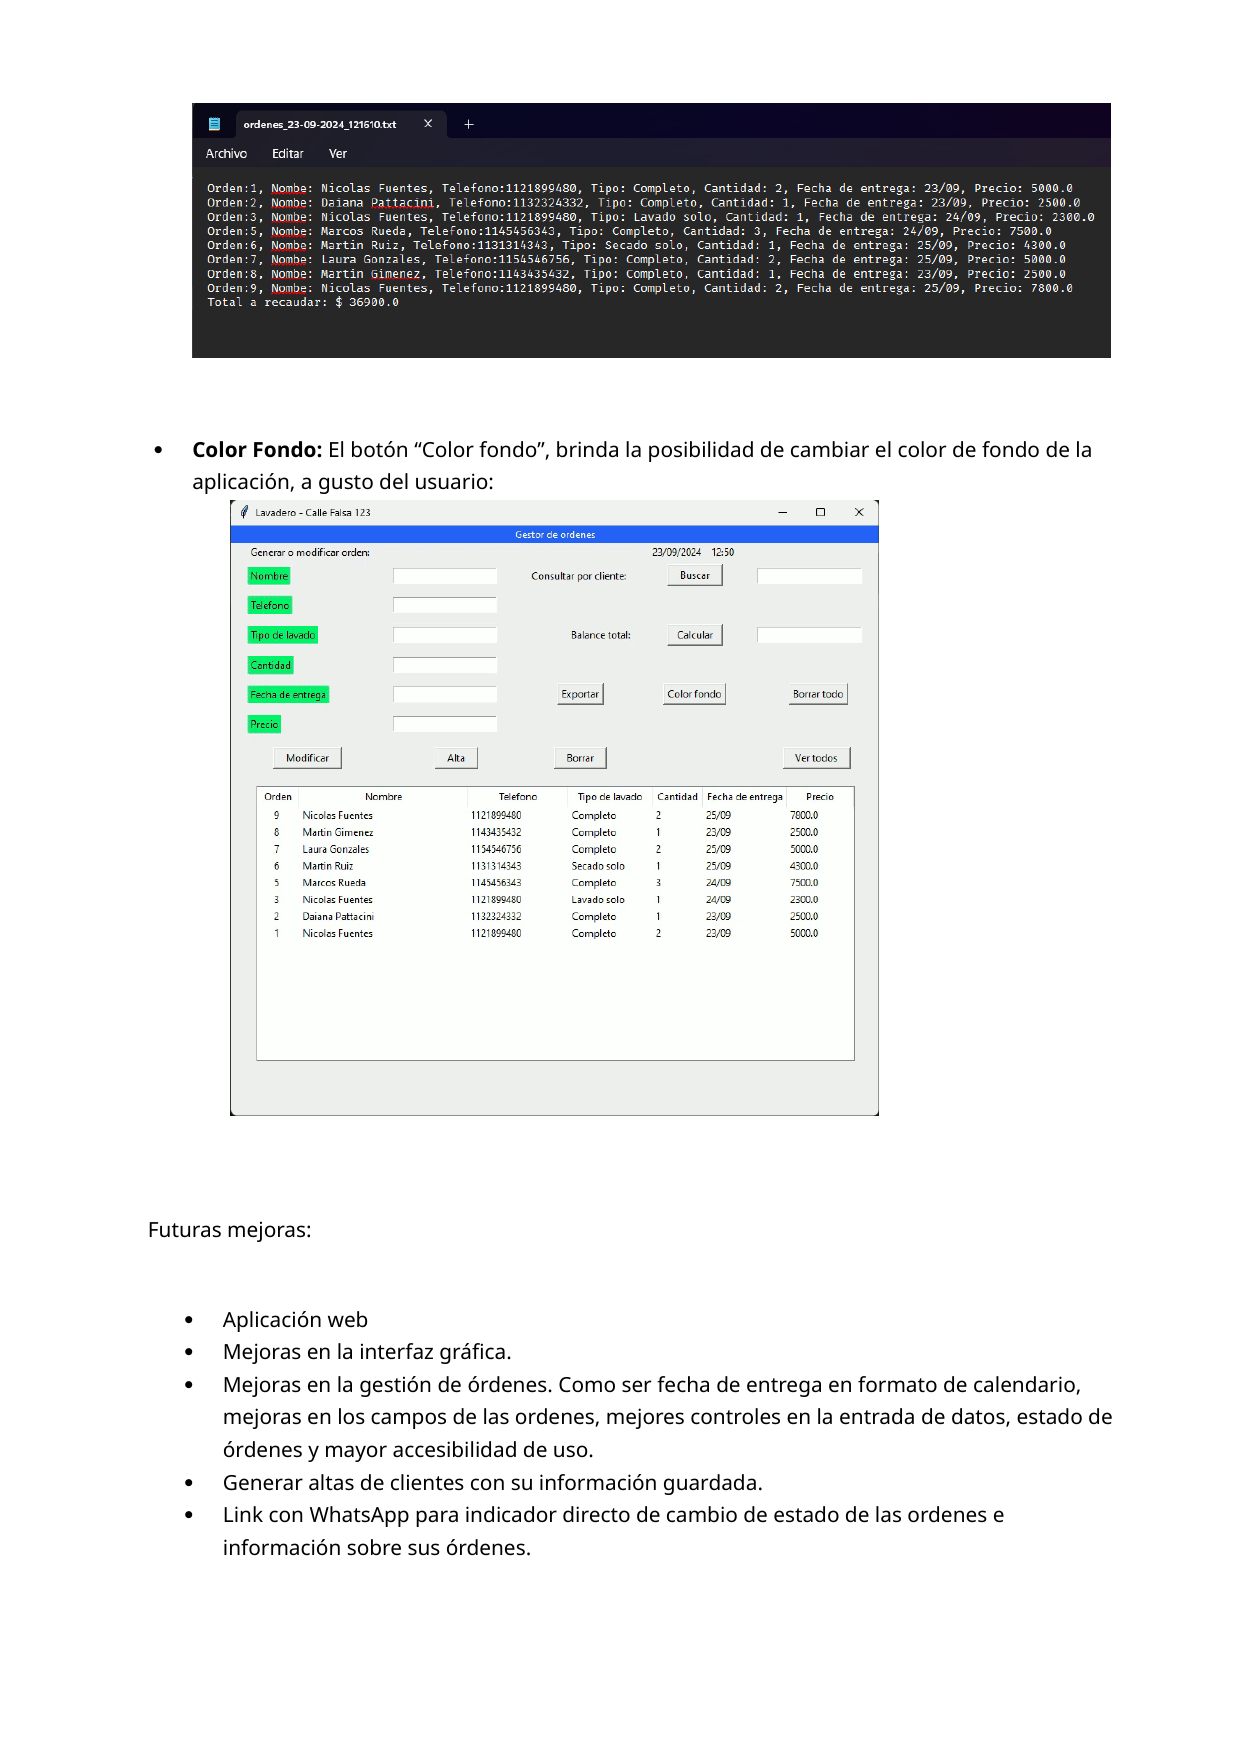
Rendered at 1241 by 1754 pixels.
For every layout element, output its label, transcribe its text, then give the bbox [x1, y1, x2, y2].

list Aplicación web [185, 1305, 1122, 1333]
list Mejoras en la gestión de órdenes. Como ser fecha de entrega en formato de calendario, mejoras en los campos de las ordenes, mejores controles en la entrada de datos, estado de órdenes y mayor accesibilidad de uso. [185, 1370, 1122, 1463]
list Generar altas de clientes con su información guardada. [185, 1468, 1122, 1496]
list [154, 103, 1122, 430]
list Mejoras en la interfaz gráfica. [185, 1337, 1122, 1366]
picture [192, 103, 1111, 358]
list Link con WhatsApp para indicador directo de cambio de estado de las ordenes e información sobre sus órdenes. [185, 1500, 1122, 1561]
text Futuras mejoras: [148, 1215, 1122, 1283]
picture [230, 500, 879, 1116]
